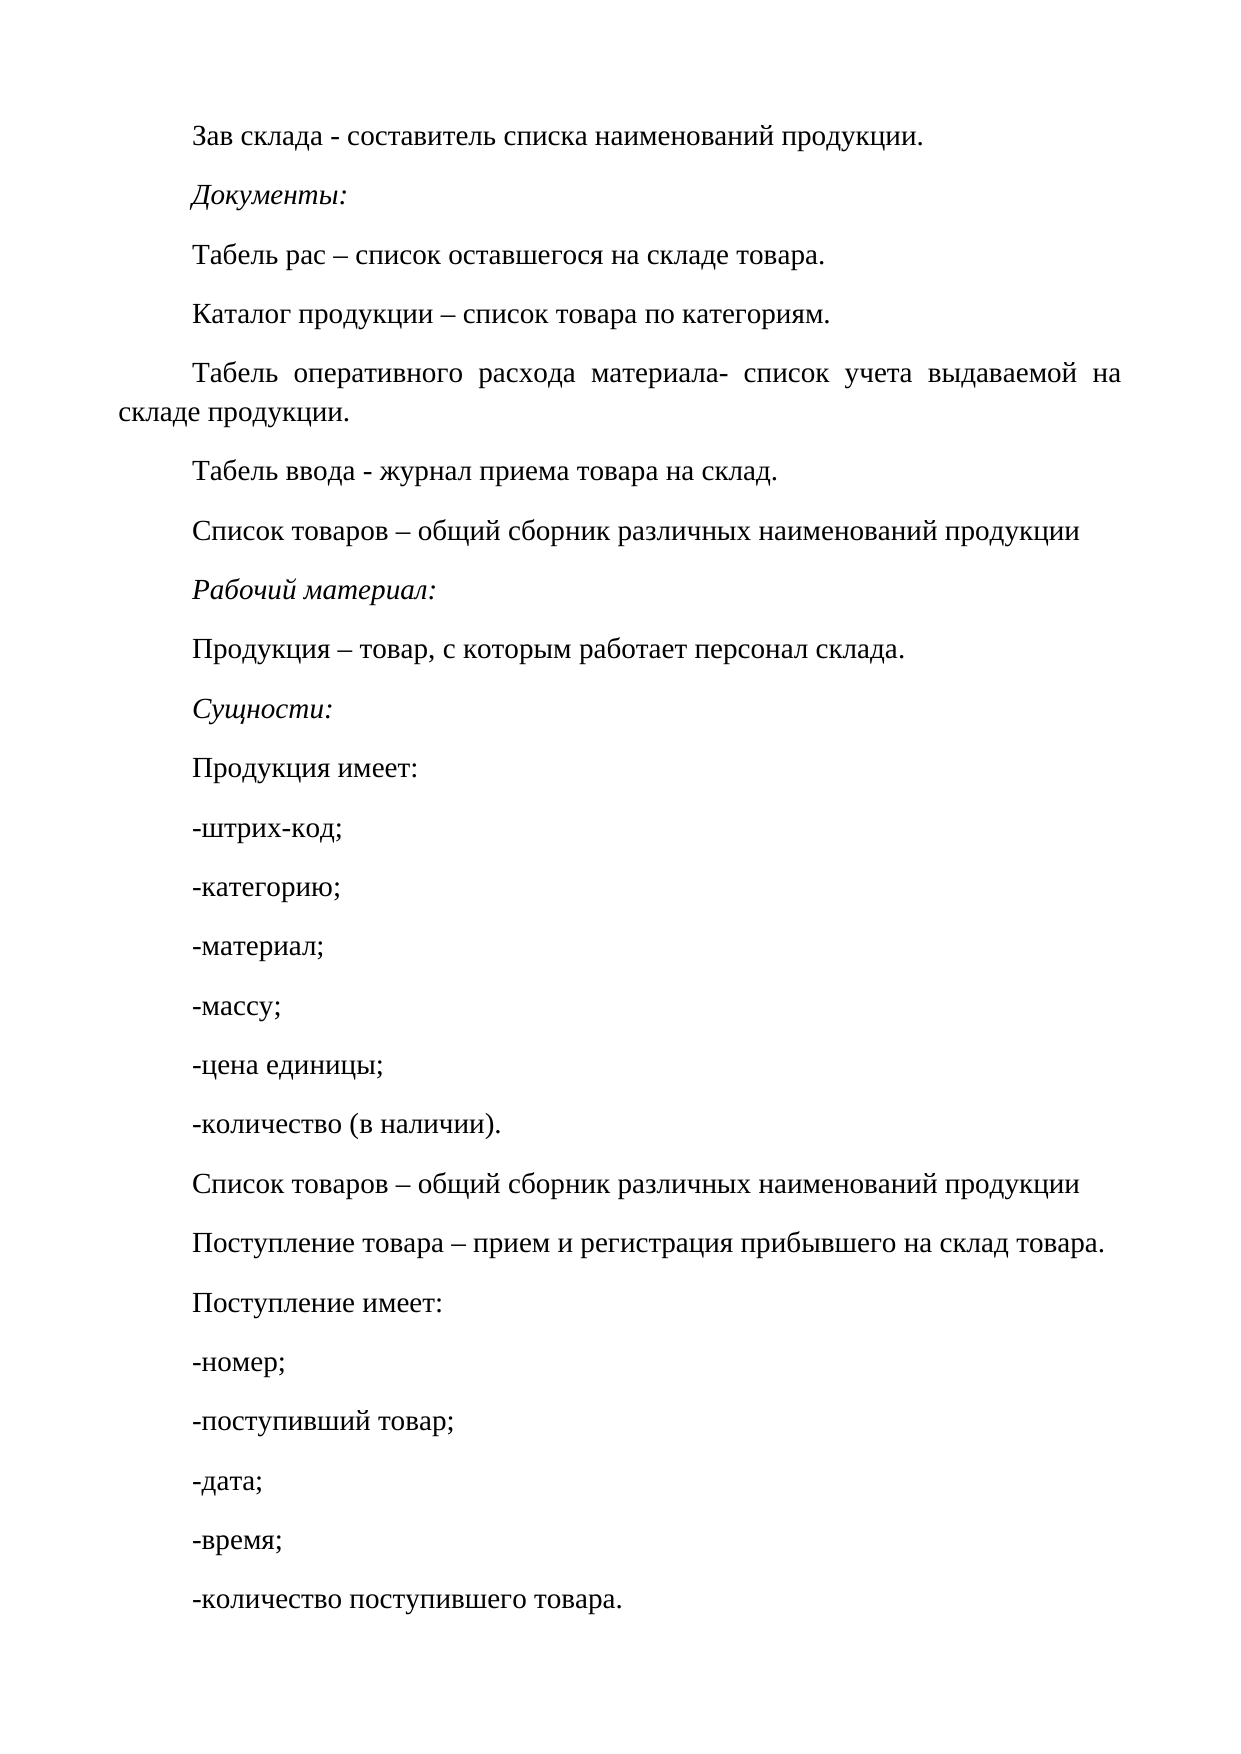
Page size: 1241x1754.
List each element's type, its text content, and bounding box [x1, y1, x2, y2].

text Табель рас – список оставшегося на складе товара. [118, 237, 1122, 270]
text Сущности: [118, 691, 1122, 724]
text Список товаров – общий сборник различных наименований продукции [118, 1166, 1122, 1199]
text -время; [118, 1522, 1122, 1556]
text -количество поступившего товара. [118, 1582, 1122, 1615]
text -количество (в наличии). [118, 1107, 1122, 1140]
text Документы: [118, 177, 1122, 211]
text -материал; [118, 928, 1122, 962]
text -штрих-код; [118, 810, 1122, 843]
text Поступление товара – прием и регистрация прибывшего на склад товара. [118, 1225, 1122, 1259]
text -номер; [118, 1344, 1122, 1378]
text Табель ввода - журнал приема товара на склад. [118, 453, 1122, 487]
text -поступивший товар; [118, 1403, 1122, 1437]
text Рабочий материал: [118, 572, 1122, 606]
text Зав склада - составитель списка наименований продукции. [118, 118, 1122, 152]
text -цена единицы; [118, 1047, 1122, 1081]
text Продукция – товар, с которым работает персонал склада. [118, 632, 1122, 665]
text -массу; [118, 988, 1122, 1021]
text Каталог продукции – список товара по категориям. [118, 296, 1122, 330]
text -категорию; [118, 869, 1122, 903]
text Табель оперативного расхода материала- список учета выдаваемой на складе продукции. [118, 356, 1122, 428]
text -дата; [118, 1463, 1122, 1496]
text Поступление имеет: [118, 1285, 1122, 1318]
text Список товаров – общий сборник различных наименований продукции [118, 513, 1122, 546]
text Продукция имеет: [118, 750, 1122, 784]
